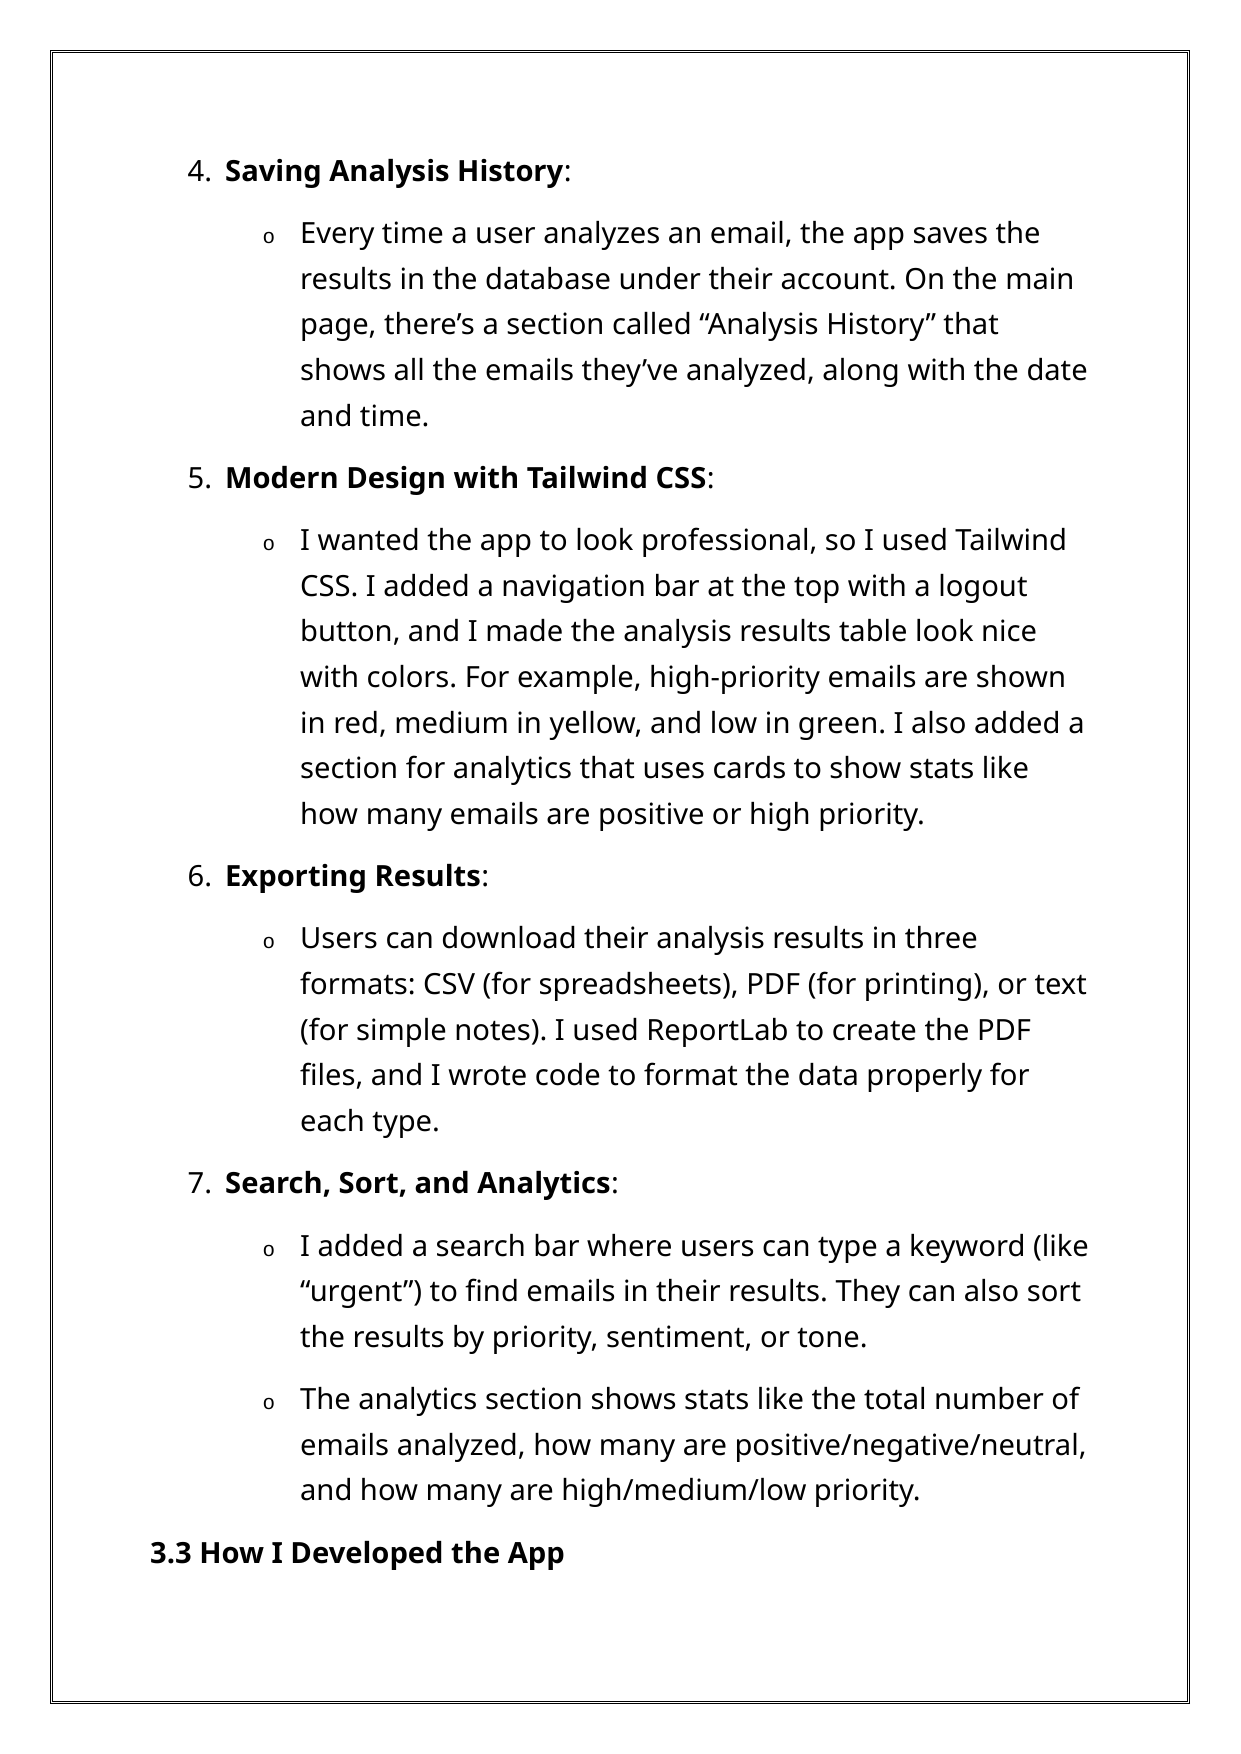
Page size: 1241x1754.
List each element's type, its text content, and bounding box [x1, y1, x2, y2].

list Exporting Results: [187, 855, 1090, 895]
list Saving Analysis History: [187, 150, 1090, 190]
list The analytics section shows stats like the total number of emails analyzed, how many are positive/negative/neutral, and how many are high/medium/low priority. [262, 1378, 1090, 1509]
list I added a search bar where users can type a keyword (like “urgent”) to find emails in their results. They can also sort the results by priority, sentiment, or tone. [262, 1225, 1090, 1356]
list Every time a user analyzes an email, the app saves the results in the database under their account. On the main page, there’s a section called “Analysis History” that shows all the emails they’ve analyzed, along with the date and time. [262, 212, 1090, 434]
list Search, Sort, and Analytics: [187, 1162, 1090, 1202]
list Modern Design with Tailwind CSS: [187, 457, 1090, 497]
list I wanted the app to look professional, so I used Tailwind CSS. I added a navigation bar at the top with a logout button, and I made the analysis results table look nice with colors. For example, high-priority emails are shown in red, medium in yellow, and low in green. I also added a section for analytics that uses cards to show stats like how many emails are positive or high priority. [262, 519, 1090, 833]
text 3.3 How I Developed the App [150, 1532, 1090, 1572]
list Users can download their analysis results in three formats: CSV (for spreadsheets), PDF (for printing), or text (for simple notes). I used ReportLab to create the PDF files, and I wrote code to format the data properly for each type. [262, 918, 1090, 1140]
